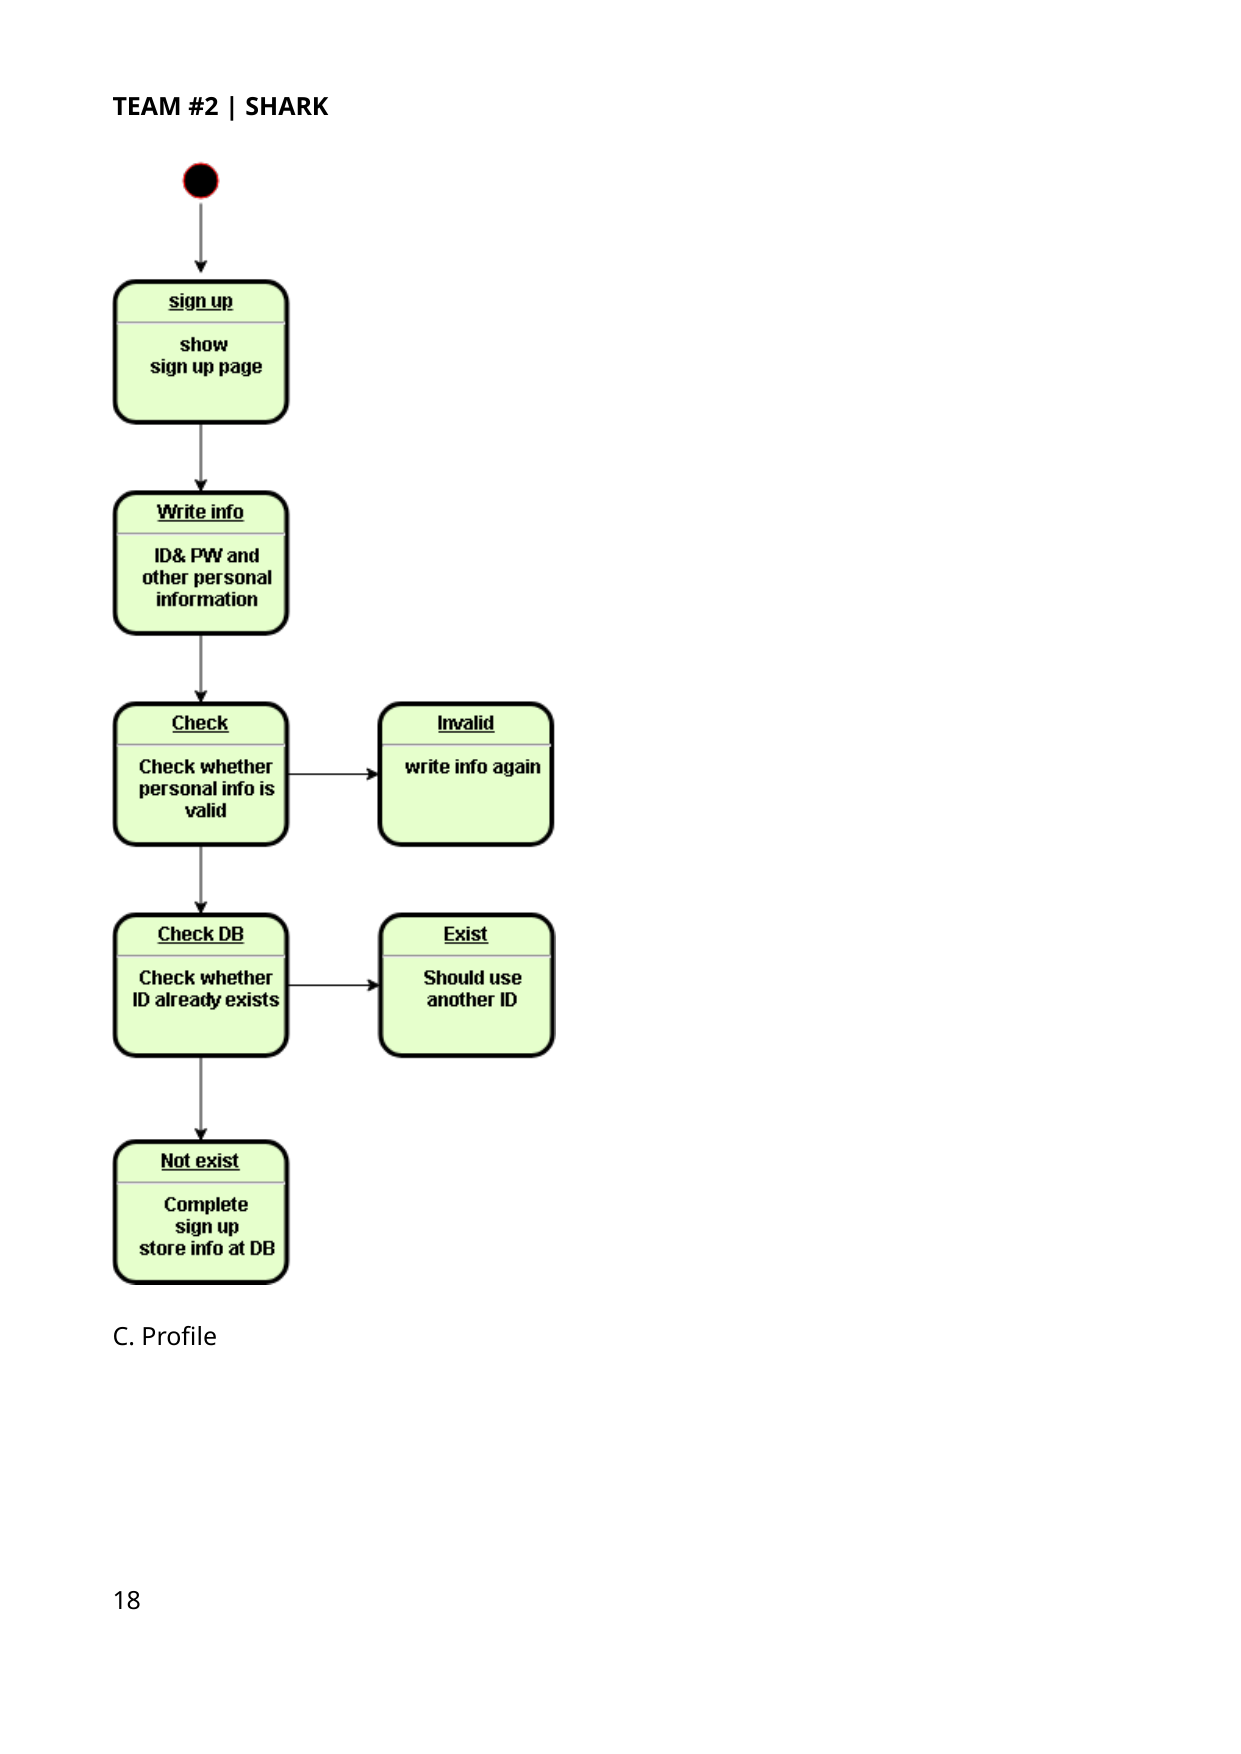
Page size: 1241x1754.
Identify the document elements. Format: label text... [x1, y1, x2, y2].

picture [112, 156, 556, 1285]
text C. Profile [112, 1319, 1128, 1353]
